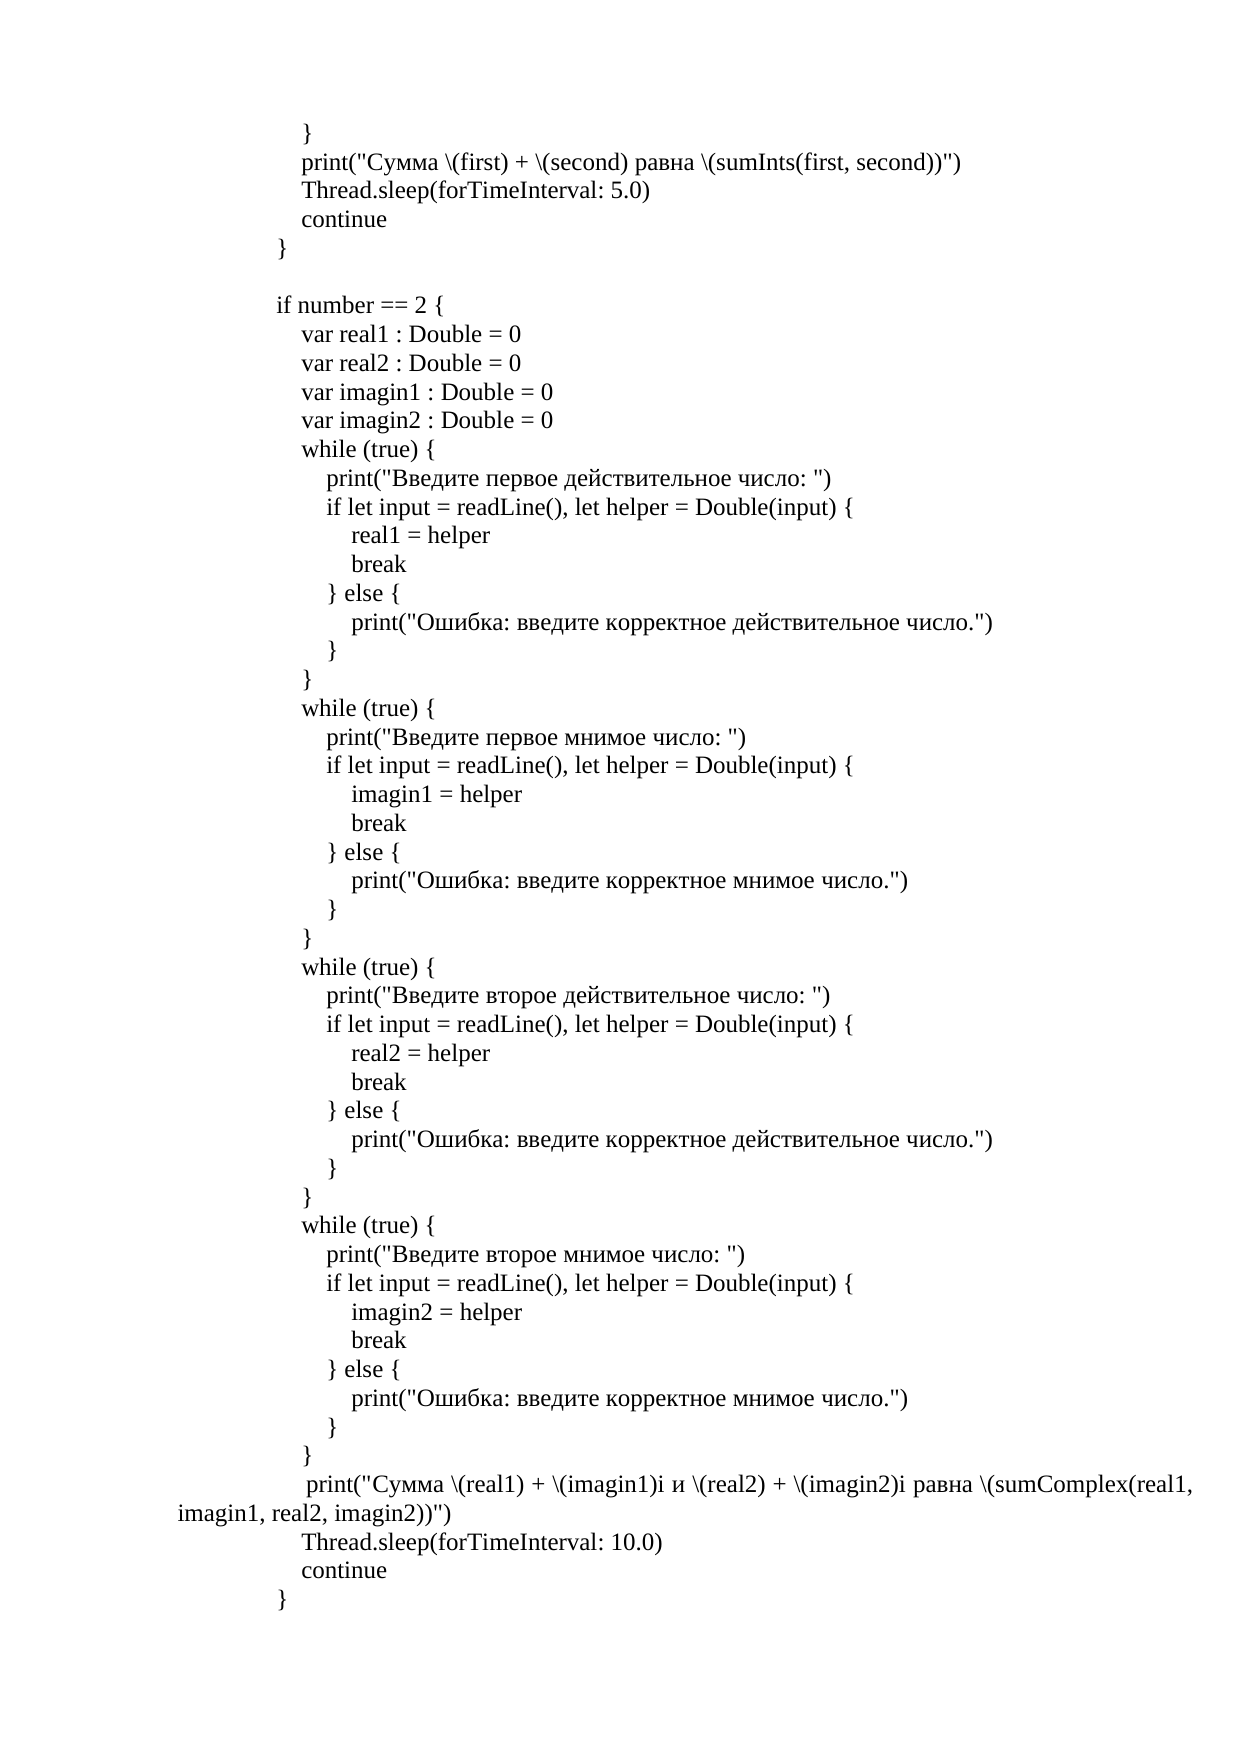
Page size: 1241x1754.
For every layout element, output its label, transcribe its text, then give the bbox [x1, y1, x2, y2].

text var real1 : Double = 0 [177, 319, 1193, 348]
text Thread.sleep(forTimeInterval: 10.0) [177, 1527, 1193, 1556]
text } else { [177, 578, 1193, 607]
text print("Введите второе мнимое число: ") [177, 1239, 1193, 1268]
text break [177, 1067, 1193, 1096]
text real2 = helper [177, 1038, 1193, 1067]
text } [177, 1412, 1193, 1441]
text } [177, 1441, 1193, 1469]
text } [177, 233, 1193, 262]
text } else { [177, 1354, 1193, 1383]
text } [177, 636, 1193, 664]
text } [177, 118, 1193, 147]
text if number == 2 { [177, 291, 1193, 319]
text print("Введите первое действительное число: ") [177, 463, 1193, 492]
text print("Сумма \(real1) + \(imagin1)i и \(real2) + \(imagin2)i равна \(sumComplex(real1, imagin1, real2, imagin2))") [177, 1469, 1193, 1527]
text if let input = readLine(), let helper = Double(input) { [177, 1009, 1193, 1038]
text break [177, 549, 1193, 578]
text print("Ошибка: введите корректное мнимое число.") [177, 1383, 1193, 1412]
text print("Введите второе действительное число: ") [177, 981, 1193, 1009]
text } [177, 894, 1193, 923]
text } else { [177, 837, 1193, 866]
text break [177, 808, 1193, 837]
text var imagin1 : Double = 0 [177, 377, 1193, 406]
text if let input = readLine(), let helper = Double(input) { [177, 751, 1193, 779]
text continue [177, 1556, 1193, 1584]
text real1 = helper [177, 521, 1193, 549]
text while (true) { [177, 952, 1193, 981]
text } [177, 923, 1193, 952]
text print("Ошибка: введите корректное действительное число.") [177, 607, 1193, 636]
text if let input = readLine(), let helper = Double(input) { [177, 492, 1193, 521]
text } [177, 1182, 1193, 1211]
text } [177, 1584, 1193, 1613]
text print("Сумма \(first) + \(second) равна \(sumInts(first, second))") [177, 147, 1193, 176]
text while (true) { [177, 1211, 1193, 1239]
text imagin1 = helper [177, 779, 1193, 808]
text Thread.sleep(forTimeInterval: 5.0) [177, 176, 1193, 204]
text break [177, 1326, 1193, 1354]
text var real2 : Double = 0 [177, 348, 1193, 377]
text } else { [177, 1096, 1193, 1124]
text } [177, 1153, 1193, 1182]
text while (true) { [177, 693, 1193, 722]
text print("Ошибка: введите корректное мнимое число.") [177, 866, 1193, 894]
text print("Ошибка: введите корректное действительное число.") [177, 1124, 1193, 1153]
text imagin2 = helper [177, 1297, 1193, 1326]
text continue [177, 204, 1193, 233]
text while (true) { [177, 434, 1193, 463]
text if let input = readLine(), let helper = Double(input) { [177, 1268, 1193, 1297]
text } [177, 664, 1193, 693]
text var imagin2 : Double = 0 [177, 406, 1193, 434]
text print("Введите первое мнимое число: ") [177, 722, 1193, 751]
